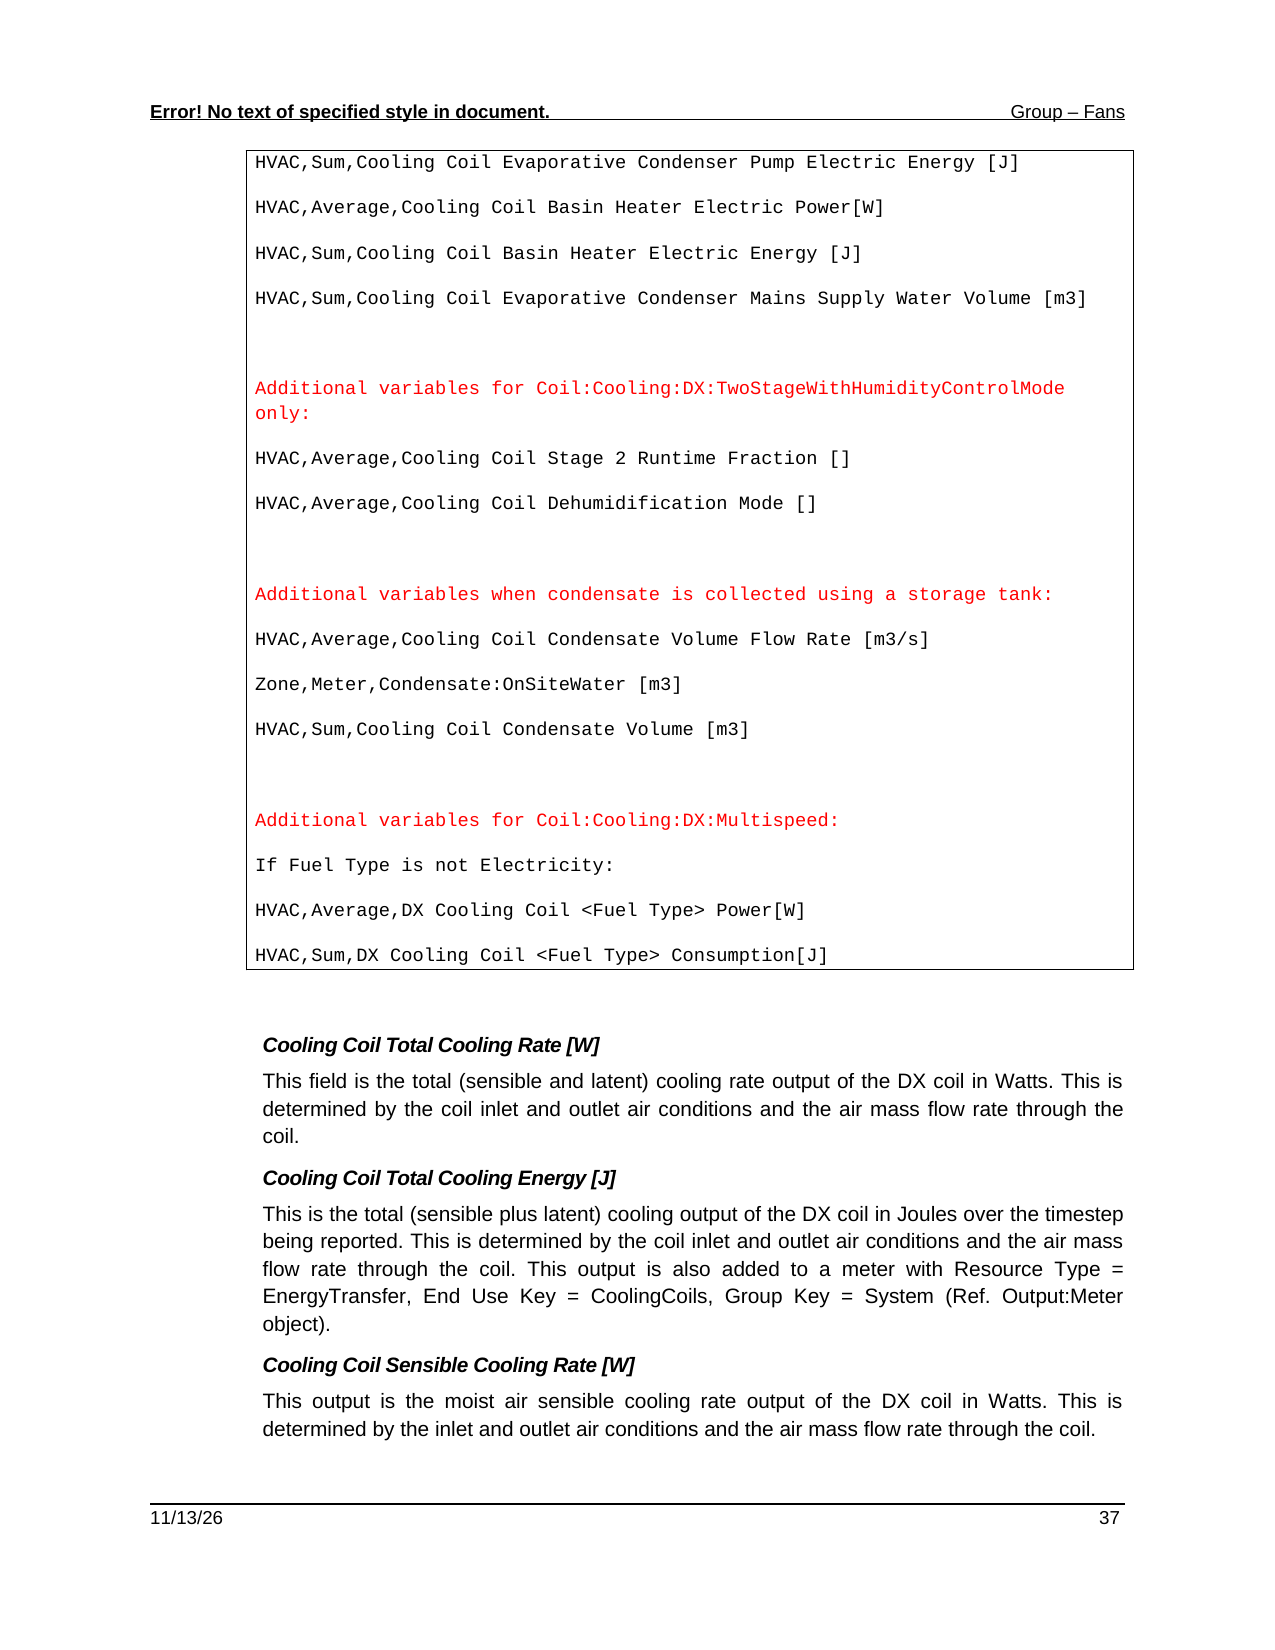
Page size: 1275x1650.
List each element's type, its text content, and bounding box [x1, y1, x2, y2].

text Additional variables for Coil:Cooling:DX:Multispeed: [247, 807, 1133, 832]
text HVAC,Sum,Cooling Coil Evaporative Condenser Pump Electric Energy [J] [247, 151, 1133, 174]
text HVAC,Average,Cooling Coil Basin Heater Electric Power[W] [247, 195, 1133, 219]
text HVAC,Sum,Cooling Coil Basin Heater Electric Energy [J] [247, 240, 1133, 265]
text HVAC,Average,DX Cooling Coil <Fuel Type> Power[W] [247, 898, 1133, 922]
text HVAC,Average,Cooling Coil Dehumidification Mode [] [247, 491, 1133, 515]
subtitle Cooling Coil Total Cooling Energy [J] [262, 1164, 1125, 1189]
subtitle Cooling Coil Sensible Cooling Rate [W] [262, 1352, 1125, 1377]
text HVAC,Average,Cooling Coil Condensate Volume Flow Rate [m3/s] [247, 626, 1133, 651]
text HVAC,Sum,Cooling Coil Evaporative Condenser Mains Supply Water Volume [m3] [247, 286, 1133, 310]
text This is the total (sensible plus latent) cooling output of the DX coil in Joules over the timestep being reported. This is determined by the coil inlet and outlet air conditions and the air mass flow rate through the coil. This output is also added to a meter with Resource Type = EnergyTransfer, End Use Key = CoolingCoils, Group Key = System (Ref. Output:Meter object). [262, 1202, 1125, 1336]
subtitle Cooling Coil Total Cooling Rate [W] [262, 1032, 1125, 1057]
text Zone,Meter,Condensate:OnSiteWater [m3] [247, 672, 1133, 696]
text HVAC,Average,Cooling Coil Stage 2 Runtime Fraction [] [247, 446, 1133, 470]
text This output is the moist air sensible cooling rate output of the DX coil in Watts. This is determined by the inlet and outlet air conditions and the air mass flow rate through the coil. [262, 1389, 1125, 1441]
text This field is the total (sensible and latent) cooling rate output of the DX coil in Watts. This is determined by the coil inlet and outlet air conditions and the air mass flow rate through the coil. [262, 1069, 1125, 1148]
text Additional variables when condensate is collected using a storage tank: [247, 581, 1133, 606]
text HVAC,Sum,Cooling Coil Condensate Volume [m3] [247, 717, 1133, 741]
text Additional variables for Coil:Cooling:DX:TwoStageWithHumidityControlMode only: [247, 376, 1133, 425]
text If Fuel Type is not Electricity: [247, 852, 1133, 877]
text HVAC,Sum,DX Cooling Coil <Fuel Type> Consumption[J] [247, 943, 1133, 969]
